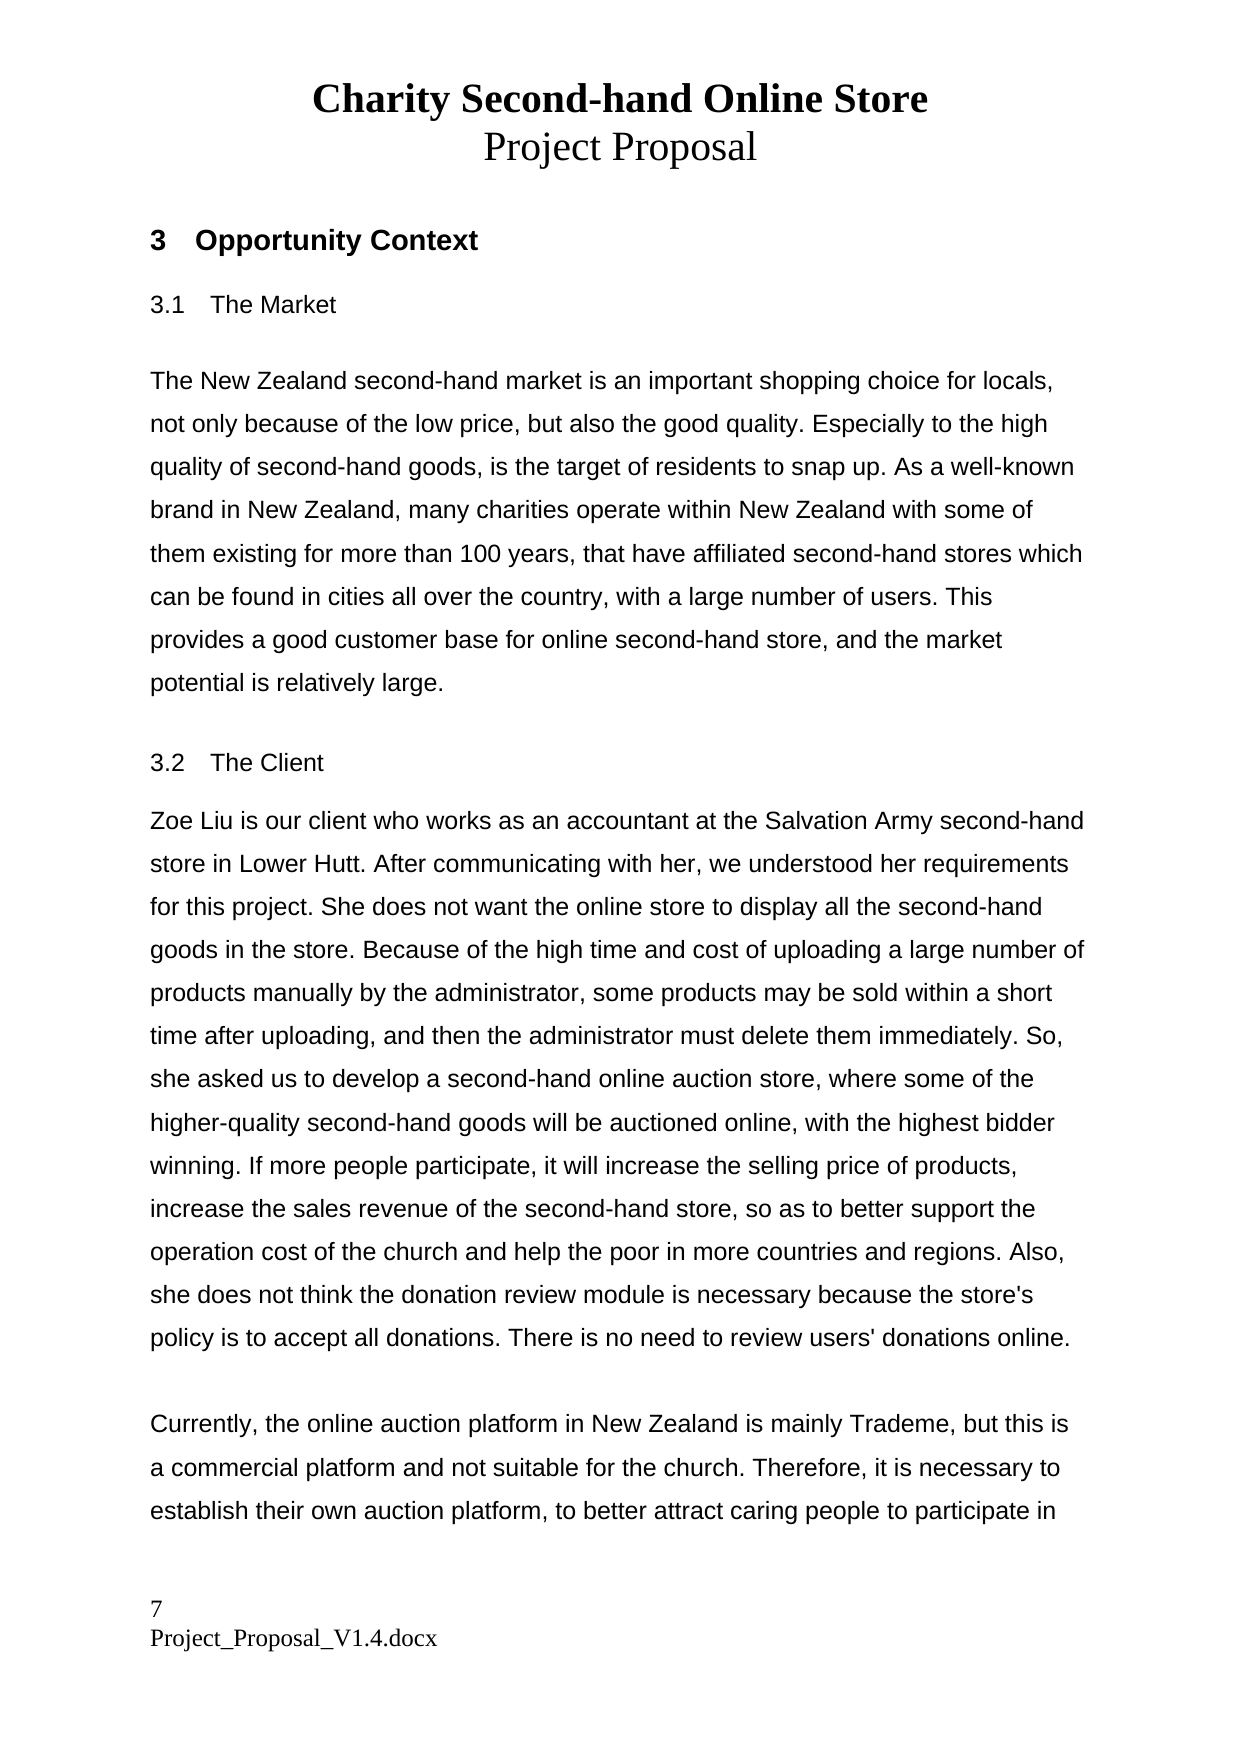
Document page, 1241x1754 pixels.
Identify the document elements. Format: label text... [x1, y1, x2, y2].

subtitle The Market [150, 290, 1090, 319]
text The New Zealand second-hand market is an important shopping choice for locals, not only because of the low price, but also the good quality. Especially to the high quality of second-hand goods, is the target of residents to snap up. As a well-known brand in New Zealand, many charities operate within New Zealand with some of them existing for more than 100 years, that have affiliated second-hand stores which can be found in cities all over the country, with a large number of users. This provides a good customer base for online second-hand store, and the market potential is relatively large. [150, 366, 1090, 697]
subtitle Opportunity Context [150, 223, 1090, 257]
text Zoe Liu is our client who works as an accountant at the Salvation Army second-hand store in Lower Hutt. After communicating with her, we understood her requirements for this project. She does not want the online store to display all the second-hand goods in the store. Because of the high time and cost of uploading a large number of products manually by the administrator, some products may be sold within a short time after uploading, and then the administrator must delete them immediately. So, she asked us to develop a second-hand online auction store, where some of the higher-quality second-hand goods will be auctioned online, with the highest bidder winning. If more people participate, it will increase the selling price of products, increase the sales revenue of the second-hand store, so as to better support the operation cost of the church and help the poor in more countries and regions. Also, she does not think the donation review module is necessary because the store's policy is to accept all donations. There is no need to review users' donations online. [150, 806, 1090, 1352]
subtitle The Client [150, 748, 1090, 777]
